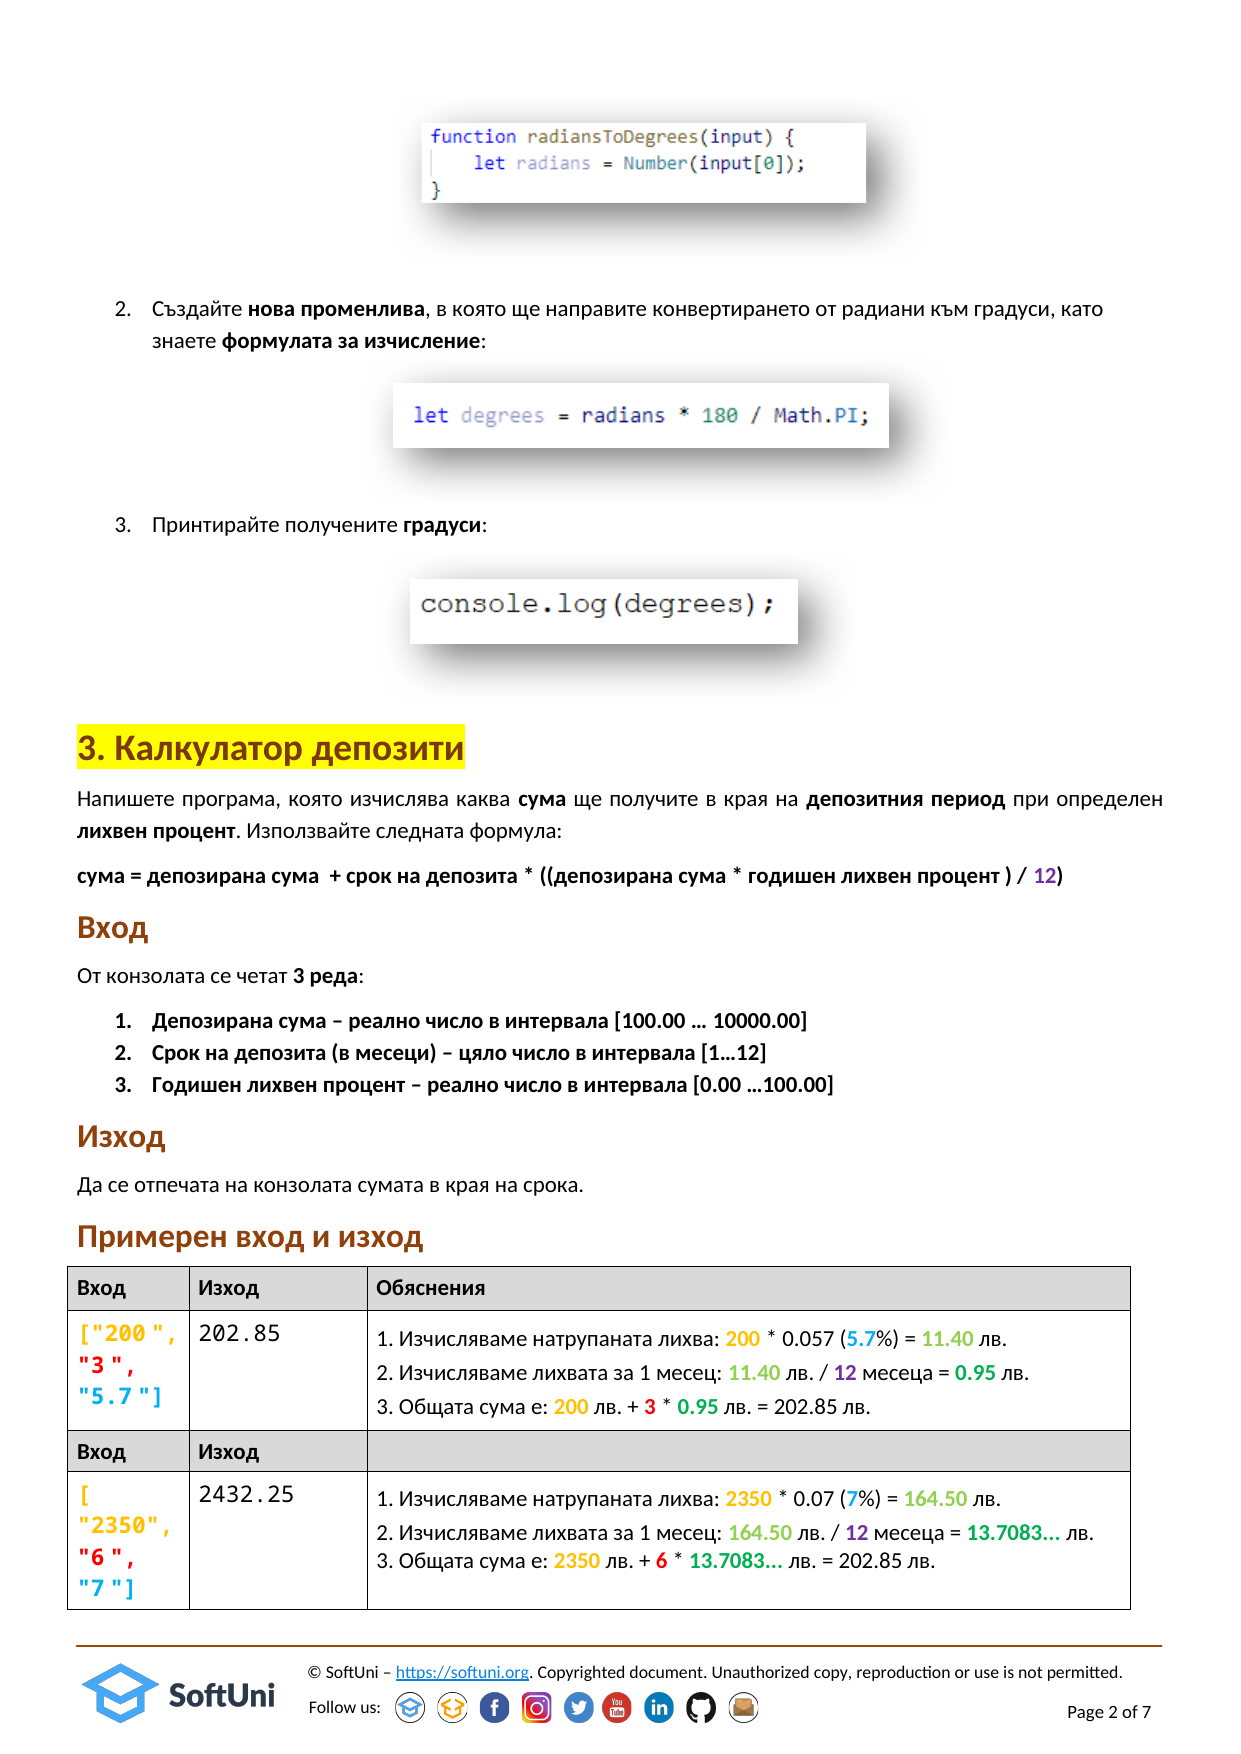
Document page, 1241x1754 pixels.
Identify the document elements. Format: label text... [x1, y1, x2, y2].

table_header Вход [68, 1267, 189, 1310]
picture [75, 1658, 281, 1729]
table_cell Вход [68, 1431, 189, 1471]
table_cell 202.85 [190, 1311, 367, 1430]
text Да се отпечата на конзолата сумата в края на срока. [77, 1170, 1163, 1198]
list Годишен лихвен процент – реално число в интервала [0.00 …100.00] [114, 1070, 1163, 1098]
list Депозирана сума – реално число в интервала [100.00 … 10000.00] [114, 1006, 1163, 1034]
subtitle Примерен вход и изход [77, 1215, 1163, 1255]
table_cell 1. Изчисляваме натрупаната лихва: 2350 * 0.07 (7%) = 164.50 лв. 2. Изчисляваме лихвата за 1 месец: 164.50 лв. / 12 месеца = 13.7083... лв. 3. Общата сума е: 2350 лв. + 6 * 13.7083... лв. = 202.85 лв. [368, 1472, 1130, 1609]
table_cell 2432.25 [190, 1472, 367, 1609]
list Принтирайте получените градуси: [114, 510, 1163, 538]
table_cell [368, 1431, 1130, 1471]
picture [658, 1705, 667, 1714]
picture [421, 123, 867, 203]
picture [393, 383, 889, 448]
text сума = депозирана сума + срок на депозита * ((депозирана сума * годишен лихвен процент ) / 12) [77, 861, 1163, 889]
picture [665, 1692, 674, 1701]
subtitle Калкулатор депозити [77, 723, 1163, 769]
picture [665, 1714, 674, 1723]
table_header Обяснения [368, 1267, 1130, 1310]
picture [728, 1692, 759, 1723]
table_cell ["2350", "6 ", "7 "] [68, 1472, 189, 1609]
picture [395, 1692, 425, 1723]
list Срок на депозита (в месеци) – цяло число в интервала [1…12] [114, 1038, 1163, 1066]
picture [410, 579, 798, 644]
table_cell ["200 ", "3 ", "5.7 "] [68, 1311, 189, 1430]
picture [564, 1692, 594, 1723]
picture [644, 1692, 653, 1701]
subtitle Вход [77, 906, 1163, 947]
picture [479, 1692, 510, 1723]
table_cell Изход [190, 1431, 367, 1471]
list Създайте нова променлива, в която ще направите конвертирането от радиани към градуси, като знаете формулата за изчисление: [114, 294, 1163, 354]
text Напишете програма, която изчислява каква сума ще получите в края на депозитния период при определен лихвен процент. Използвайте следната формула: [77, 784, 1163, 845]
table_cell 1. Изчисляваме натрупаната лихва: 200 * 0.057 (5.7%) = 11.40 лв. 2. Изчисляваме лихвата за 1 месец: 11.40 лв. / 12 месеца = 0.95 лв. 3. Общата сума е: 200 лв. + 3 * 0.95 лв. = 202.85 лв. [368, 1311, 1130, 1430]
picture [644, 1714, 653, 1723]
picture [686, 1692, 716, 1723]
table_header Изход [190, 1267, 367, 1310]
picture [602, 1692, 632, 1723]
subtitle Изход [77, 1115, 1163, 1156]
picture [437, 1692, 468, 1723]
text От конзолата се четат 3 реда: [77, 961, 1163, 989]
picture [522, 1692, 552, 1723]
